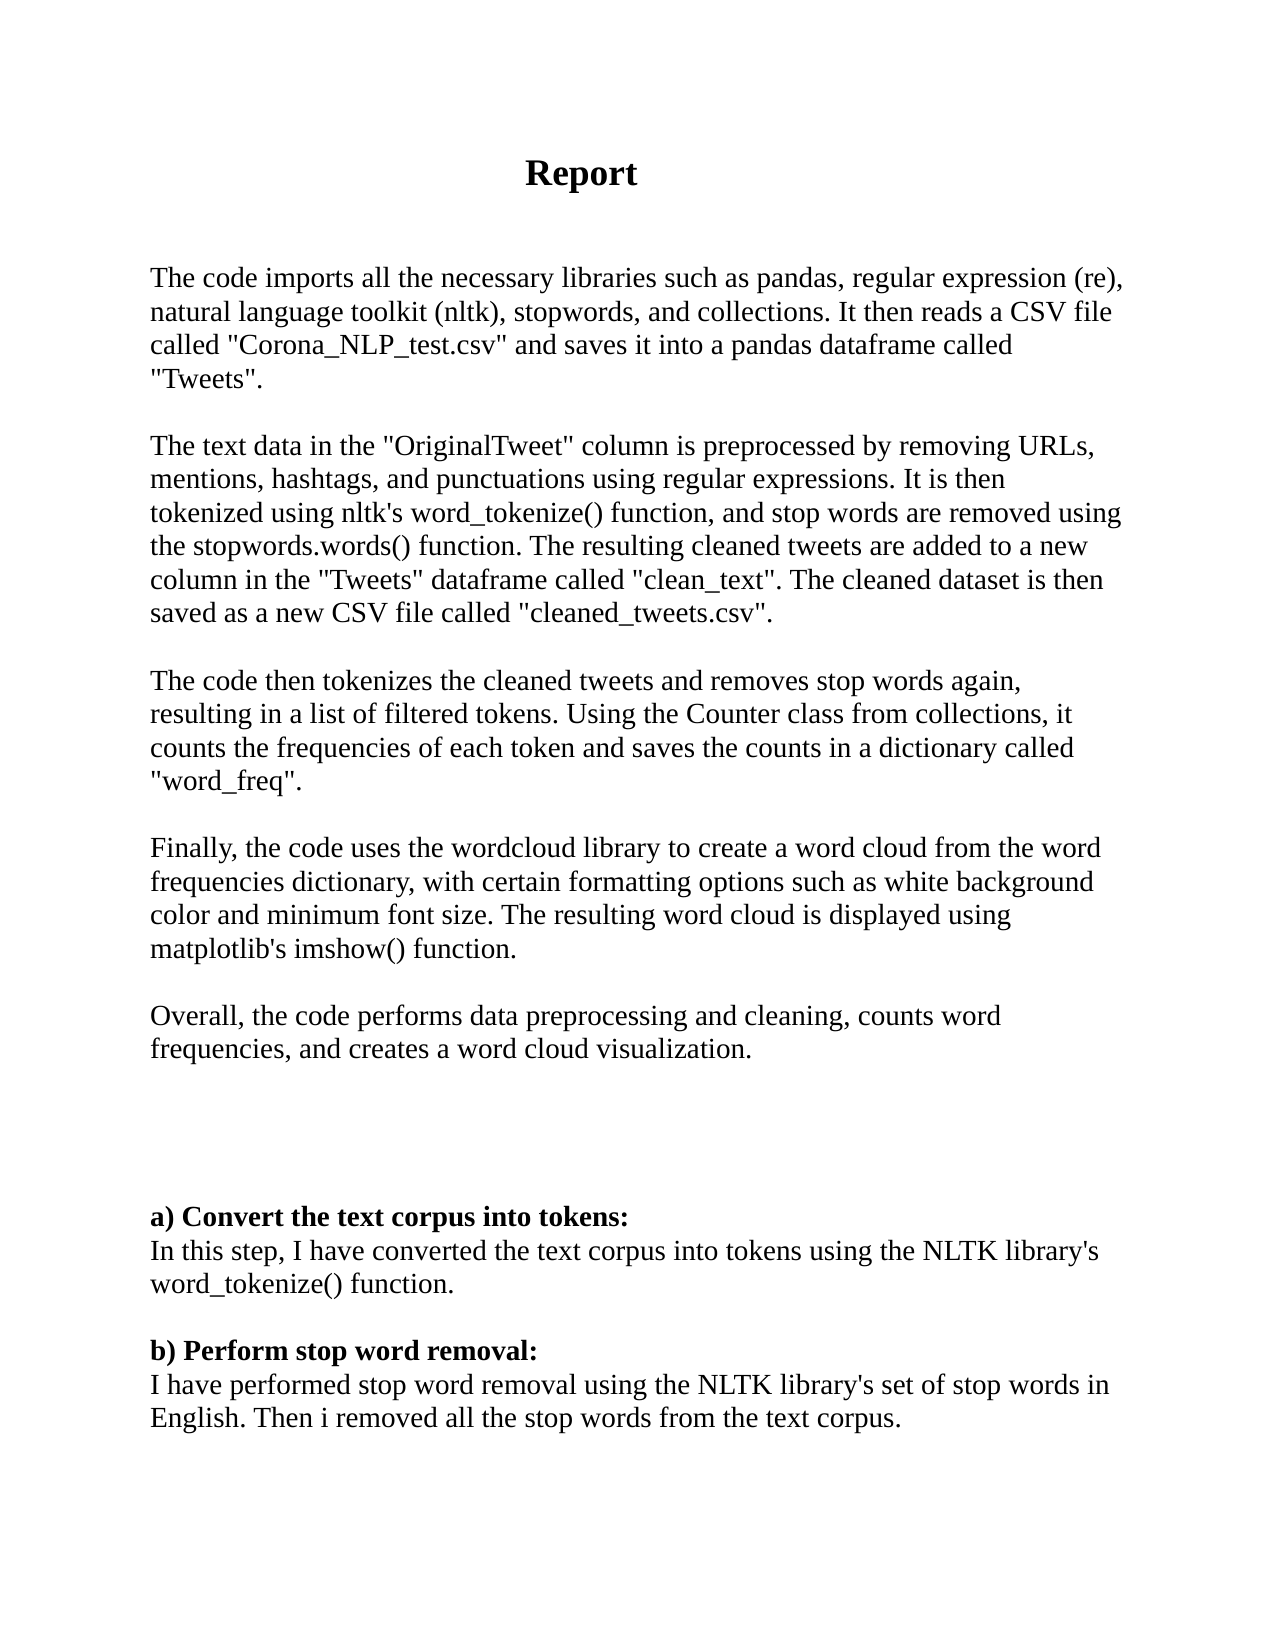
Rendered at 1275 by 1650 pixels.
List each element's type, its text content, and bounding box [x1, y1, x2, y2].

text In this step, I have converted the text corpus into tokens using the NLTK library's word_tokenize() function. [150, 1233, 1125, 1300]
text The code then tokenizes the cleaned tweets and removes stop words again, resulting in a list of filtered tokens. Using the Counter class from collections, it counts the frequencies of each token and saves the counts in a dictionary called "word_freq". [150, 663, 1125, 797]
text The code imports all the necessary libraries such as pandas, regular expression (re), natural language toolkit (nltk), stopwords, and collections. It then reads a CSV file called "Corona_NLP_test.csv" and saves it into a pandas dataframe called "Tweets". [150, 260, 1125, 394]
text Report [450, 150, 1125, 193]
text Finally, the code uses the wordcloud library to create a word cloud from the word frequencies dictionary, with certain formatting options such as white background color and minimum font size. The resulting word cloud is displayed using matplotlib's imshow() function. [150, 830, 1125, 964]
text The text data in the "OriginalTweet" column is preprocessed by removing URLs, mentions, hashtags, and punctuations using regular expressions. It is then tokenized using nltk's word_tokenize() function, and stop words are removed using the stopwords.words() function. The resulting cleaned tweets are added to a new column in the "Tweets" dataframe called "clean_text". The cleaned dataset is then saved as a new CSV file called "cleaned_tweets.csv". [150, 428, 1125, 629]
text a) Convert the text corpus into tokens: [150, 1199, 1125, 1233]
text Overall, the code performs data preprocessing and cleaning, counts word frequencies, and creates a word cloud visualization. [150, 998, 1125, 1065]
text b) Perform stop word removal: [150, 1333, 1125, 1367]
text I have performed stop word removal using the NLTK library's set of stop words in English. Then i removed all the stop words from the text corpus. [150, 1367, 1125, 1434]
